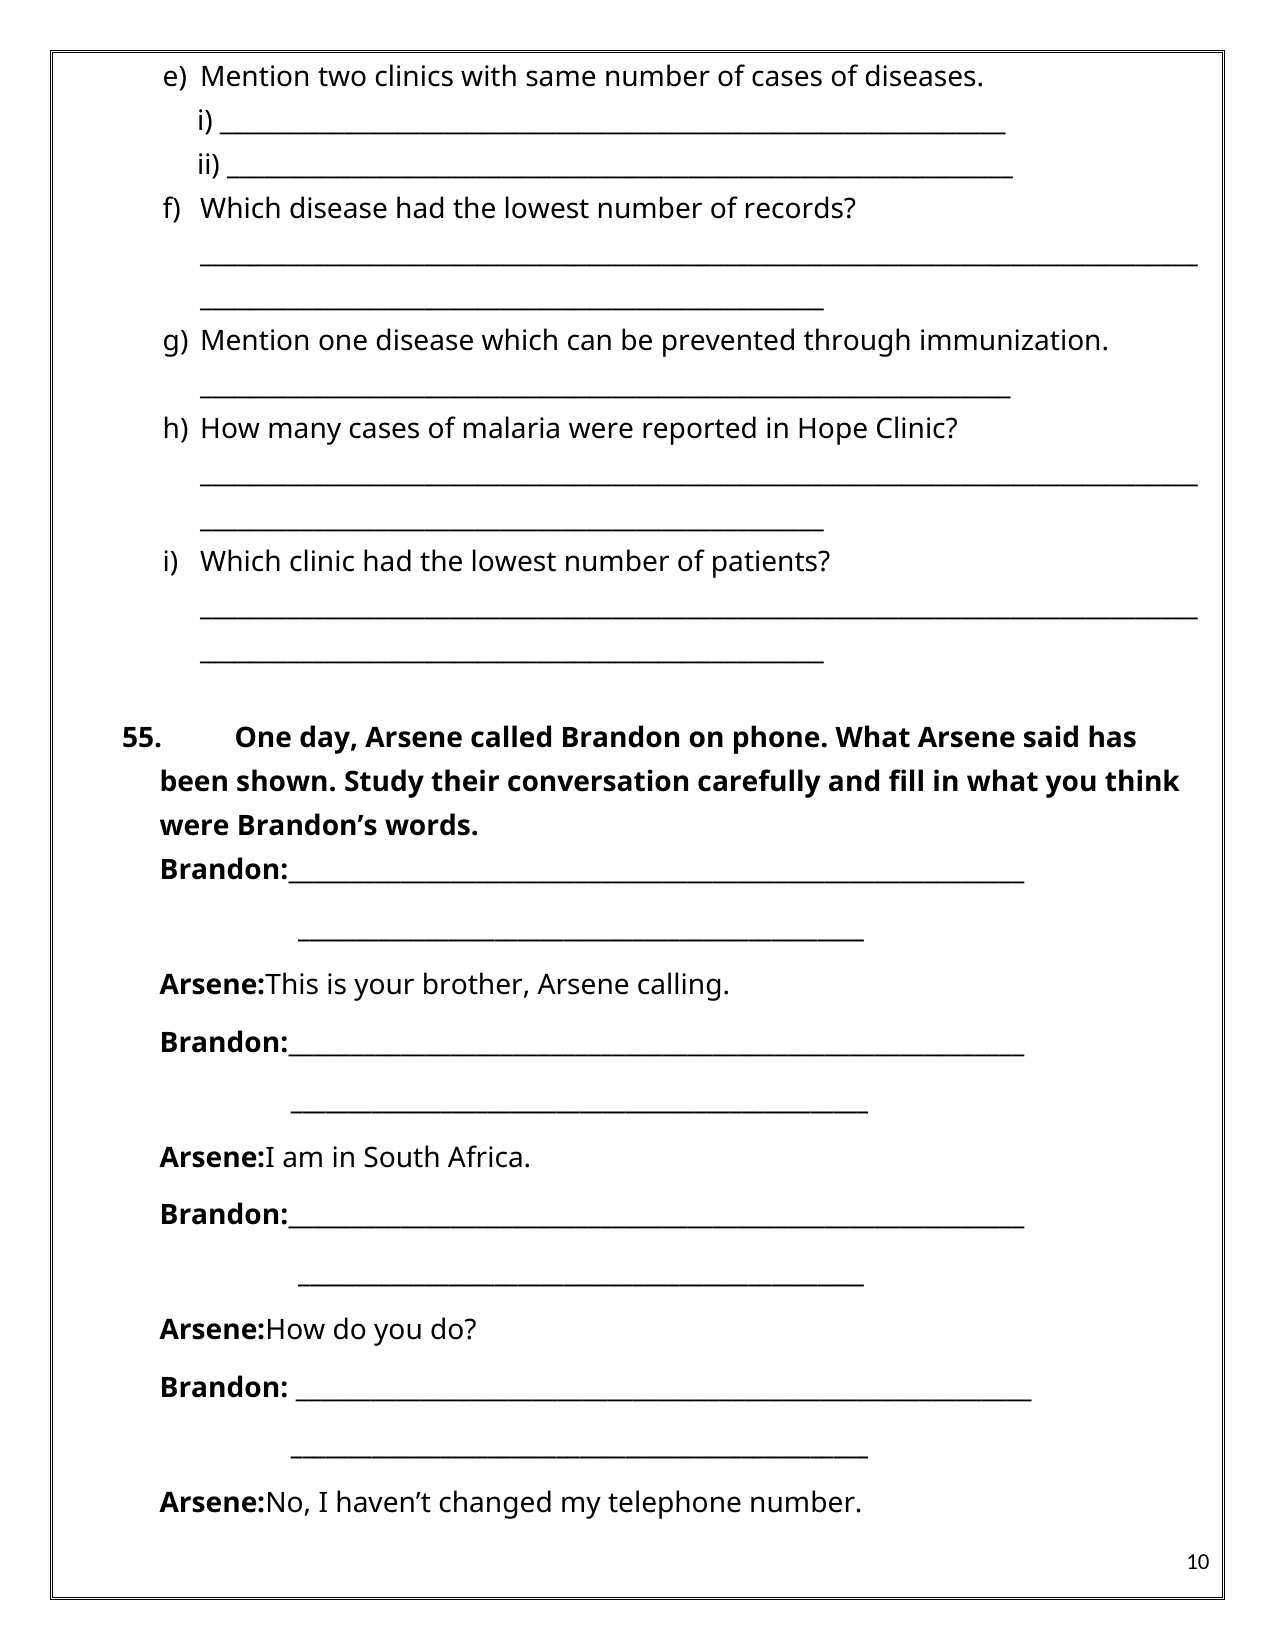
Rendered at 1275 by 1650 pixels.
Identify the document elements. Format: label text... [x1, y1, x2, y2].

list Arsene:This is your brother, Arsene calling. [159, 964, 1209, 1003]
list __________________________________________________ [159, 1424, 1209, 1463]
list ii) _______________________________________________________________ [197, 144, 1209, 183]
list _________________________________________________ [159, 907, 1209, 945]
list Brandon:___________________________________________________________ [159, 1194, 1209, 1233]
list Arsene:How do you do? [159, 1309, 1209, 1348]
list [159, 1367, 1209, 1405]
list Mention two clinics with same number of cases of diseases. [162, 56, 1209, 94]
list Which disease had the lowest number of records? [162, 188, 1209, 227]
list __________________________________________________________________________________________________________________________________ [200, 232, 1209, 315]
list _________________________________________________ [159, 1252, 1209, 1290]
list Which clinic had the lowest number of patients? [162, 541, 1209, 579]
list Brandon:___________________________________________________________ [159, 1022, 1209, 1060]
list __________________________________________________ [159, 1079, 1209, 1118]
list i) _______________________________________________________________ [197, 100, 1209, 139]
list One day, Arsene called Brandon on phone. What Arsene said has been shown. Study their conversation carefully and fill in what you think were Brandon’s words. [122, 717, 1209, 844]
list __________________________________________________________________________________________________________________________________ [200, 585, 1209, 667]
list Mention one disease which can be prevented through immunization. [162, 321, 1209, 359]
list How many cases of malaria were reported in Hope Clinic? [162, 409, 1209, 447]
list _________________________________________________________________ [200, 365, 1209, 403]
list __________________________________________________________________________________________________________________________________ [200, 453, 1209, 535]
list Arsene:I am in South Africa. [159, 1137, 1209, 1175]
list Brandon:___________________________________________________________ [159, 849, 1209, 888]
list Arsene:No, I haven’t changed my telephone number. [159, 1482, 1209, 1520]
